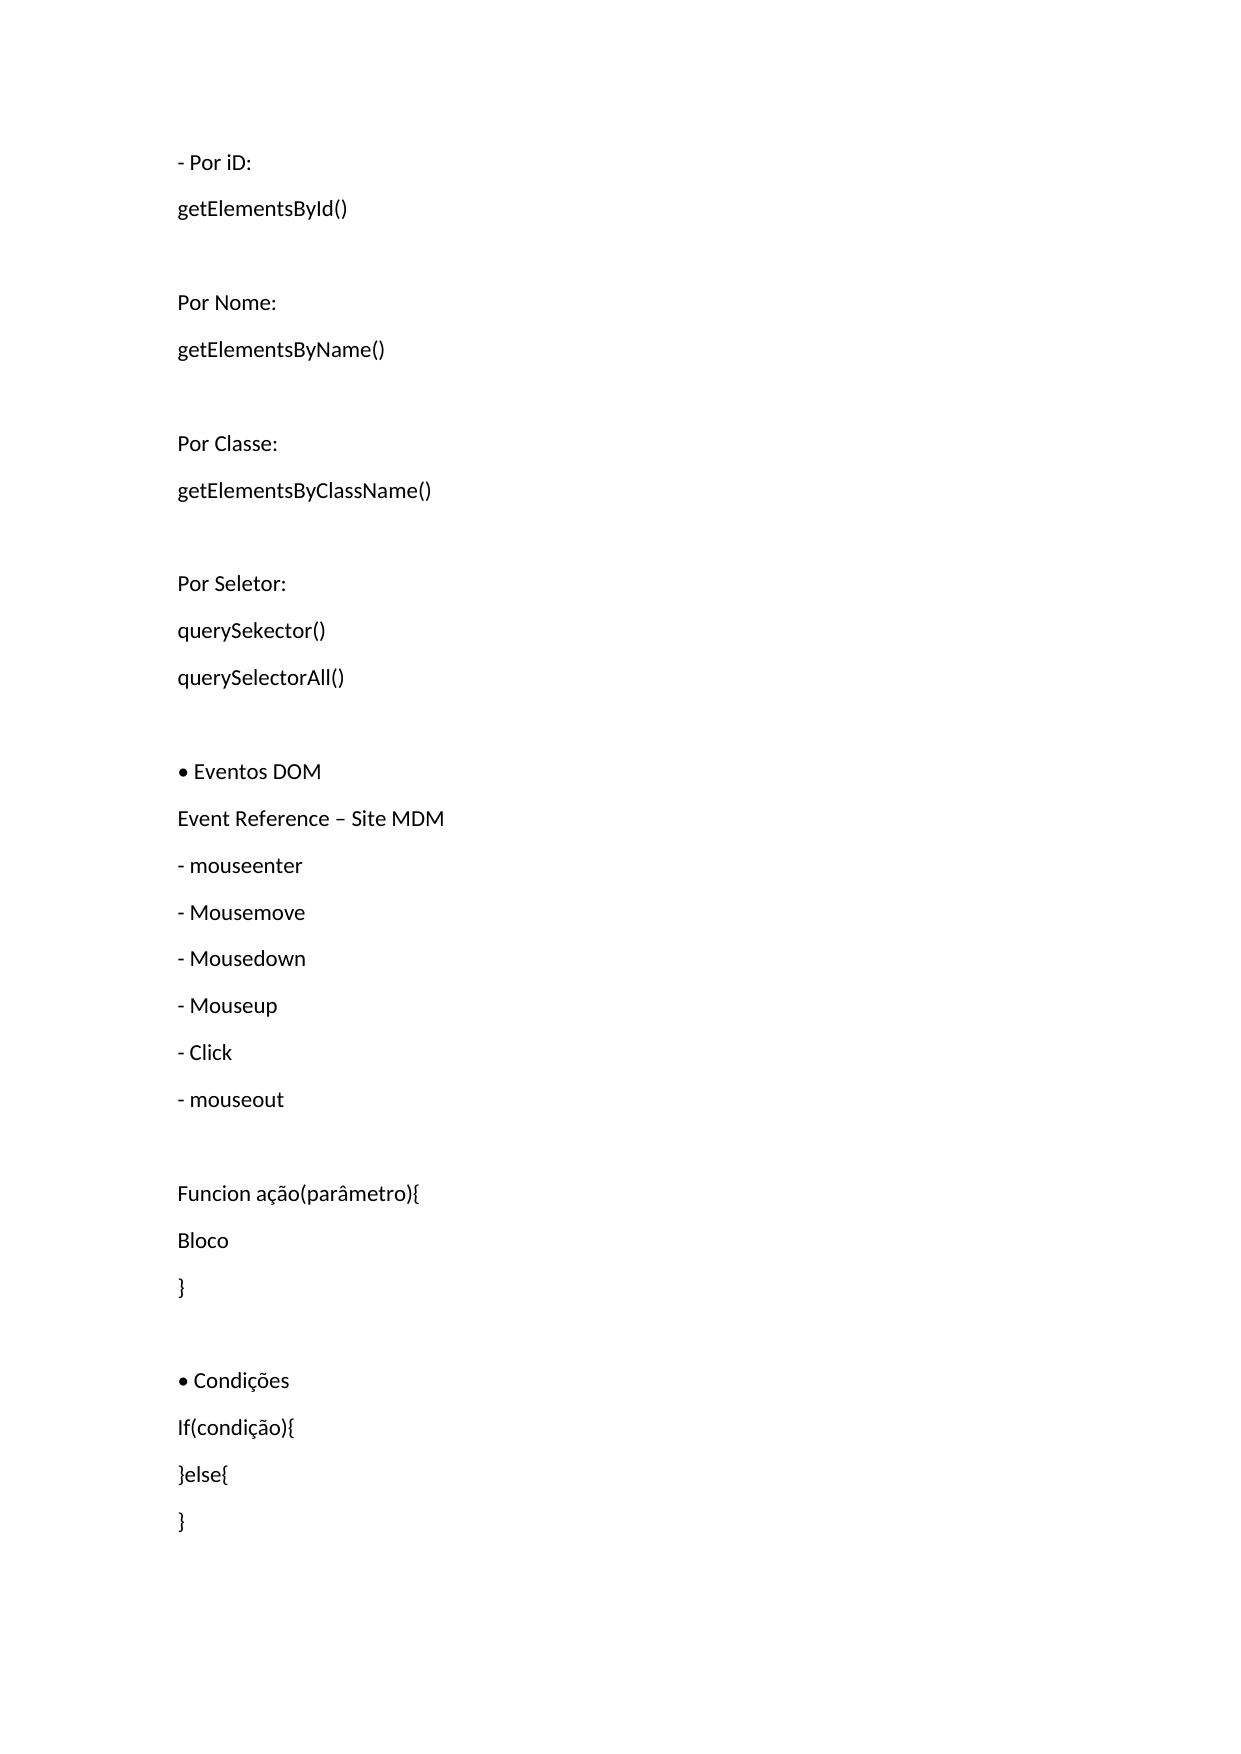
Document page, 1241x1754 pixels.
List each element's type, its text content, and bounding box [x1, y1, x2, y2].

text } [177, 1273, 1063, 1301]
text Funcion ação(parâmetro){ [177, 1179, 1063, 1207]
text getElementsById() [177, 194, 1063, 222]
text - Mousedown [177, 944, 1063, 972]
text - mouseout [177, 1085, 1063, 1113]
text • Condições [177, 1366, 1063, 1394]
text Por Classe: [177, 429, 1063, 457]
text - Click [177, 1038, 1063, 1066]
text - Mousemove [177, 898, 1063, 926]
text getElementsByClassName() [177, 476, 1063, 504]
text } [177, 1507, 1063, 1535]
text Bloco [177, 1226, 1063, 1254]
text - Mouseup [177, 991, 1063, 1019]
text }else{ [177, 1460, 1063, 1488]
text Por Nome: [177, 288, 1063, 316]
text • Eventos DOM [177, 757, 1063, 785]
text querySelectorAll() [177, 663, 1063, 691]
text Event Reference – Site MDM [177, 804, 1063, 832]
text querySekector() [177, 616, 1063, 644]
text getElementsByName() [177, 335, 1063, 363]
text - mouseenter [177, 851, 1063, 879]
text - Por iD: [177, 148, 1063, 176]
text Por Seletor: [177, 569, 1063, 597]
text If(condição){ [177, 1413, 1063, 1441]
